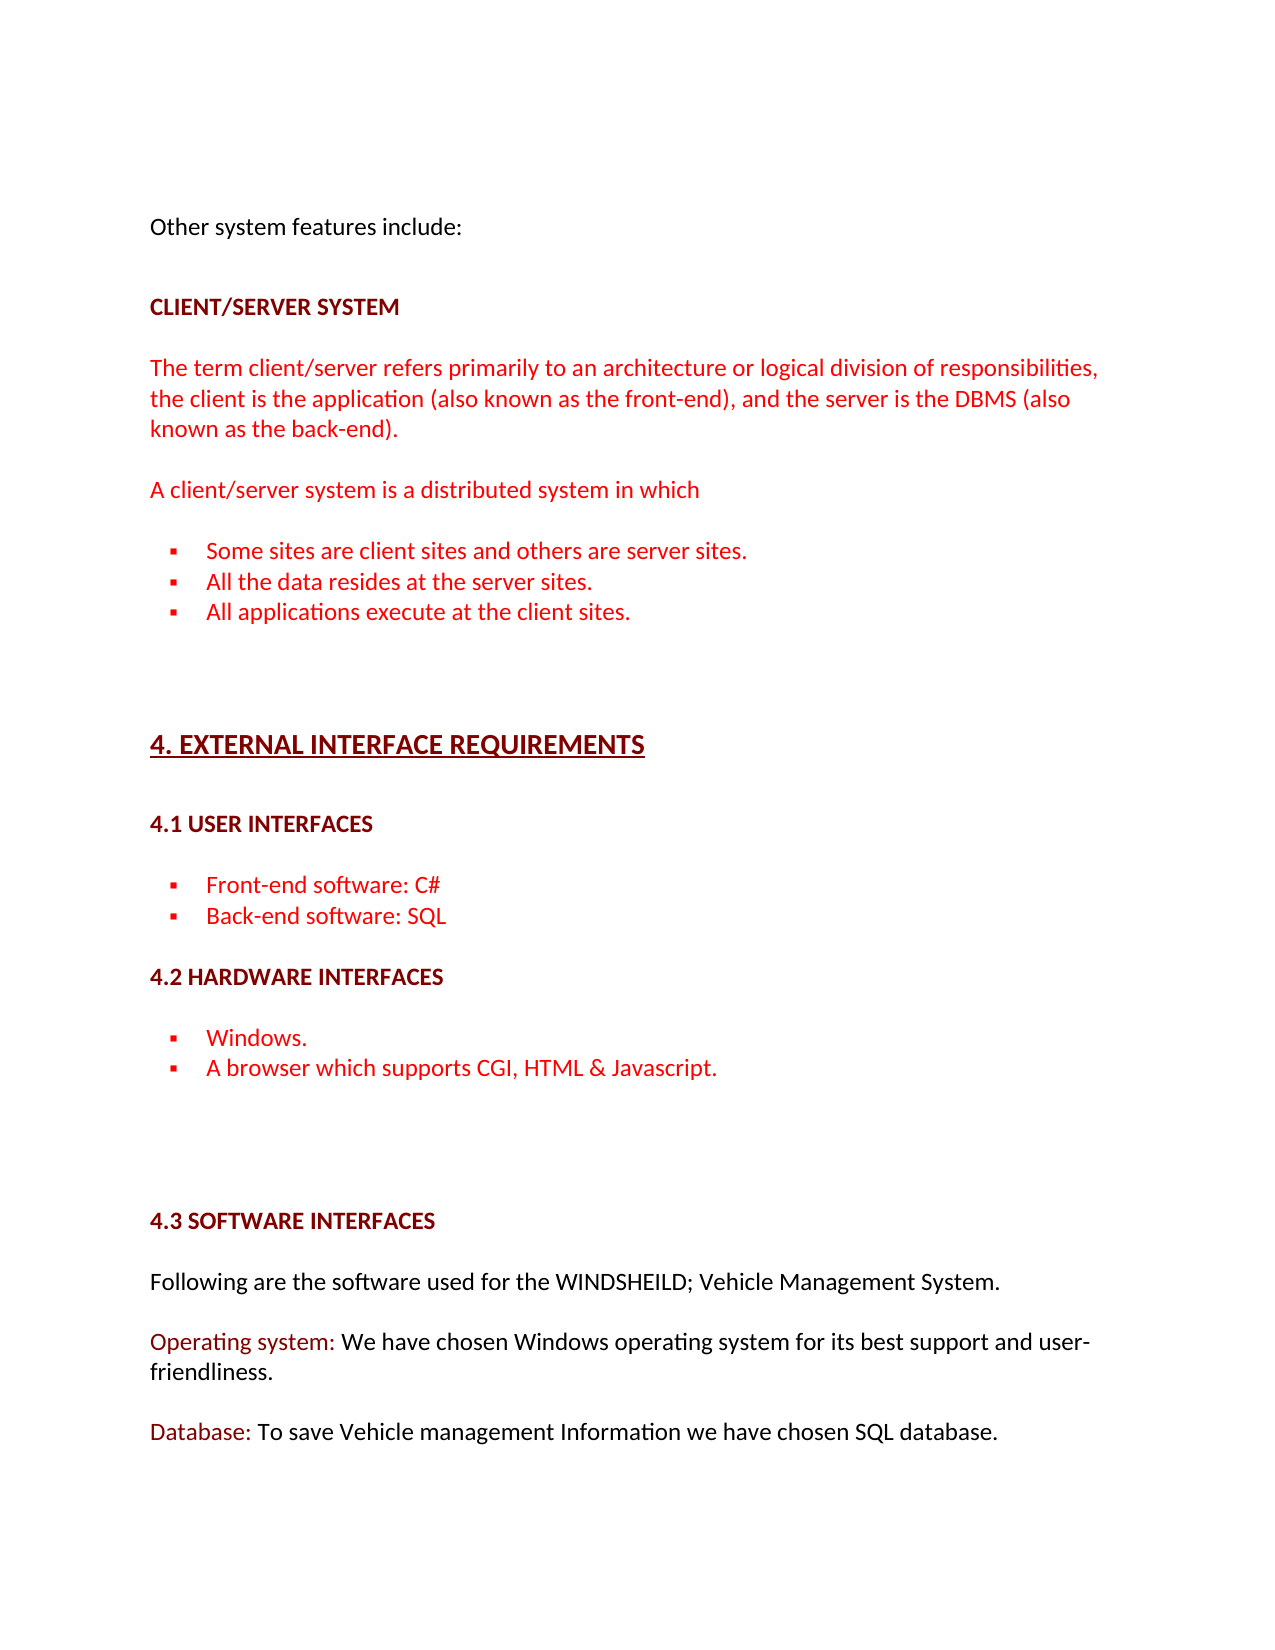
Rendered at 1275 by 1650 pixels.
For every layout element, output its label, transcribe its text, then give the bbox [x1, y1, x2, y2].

text Operating system: We have chosen Windows operating system for its best support and user-friendliness. [150, 1326, 1125, 1387]
text CLIENT/SERVER SYSTEM [150, 291, 1125, 322]
text The term client/server refers primarily to an architecture or logical division of responsibilities, the client is the application (also known as the front-end), and the server is the DBMS (also known as the back-end). [150, 352, 1125, 444]
text Other system features include: [150, 211, 1125, 242]
list Back-end software: SQL [169, 900, 1125, 931]
list A browser which supports CGI, HTML & Javascript. [169, 1053, 1125, 1083]
text 4.3 SOFTWARE INTERFACES [150, 1205, 1125, 1236]
subtitle 4. EXTERNAL INTERFACE REQUIREMENTS [150, 726, 1125, 762]
text Database: To save Vehicle management Information we have chosen SQL database. [150, 1416, 1125, 1447]
text A client/server system is a distributed system in which [150, 474, 1125, 505]
list Some sites are client sites and others are server sites. [169, 535, 1125, 566]
list Windows. [169, 1022, 1125, 1053]
list All applications execute at the client sites. [169, 596, 1125, 627]
text 4.2 HARDWARE INTERFACES [150, 961, 1125, 992]
list All the data resides at the server sites. [169, 566, 1125, 596]
list Front-end software: C# [169, 869, 1125, 900]
text Following are the software used for the WINDSHEILD; Vehicle Management System. [150, 1266, 1125, 1297]
text 4.1 USER INTERFACES [150, 808, 1125, 839]
